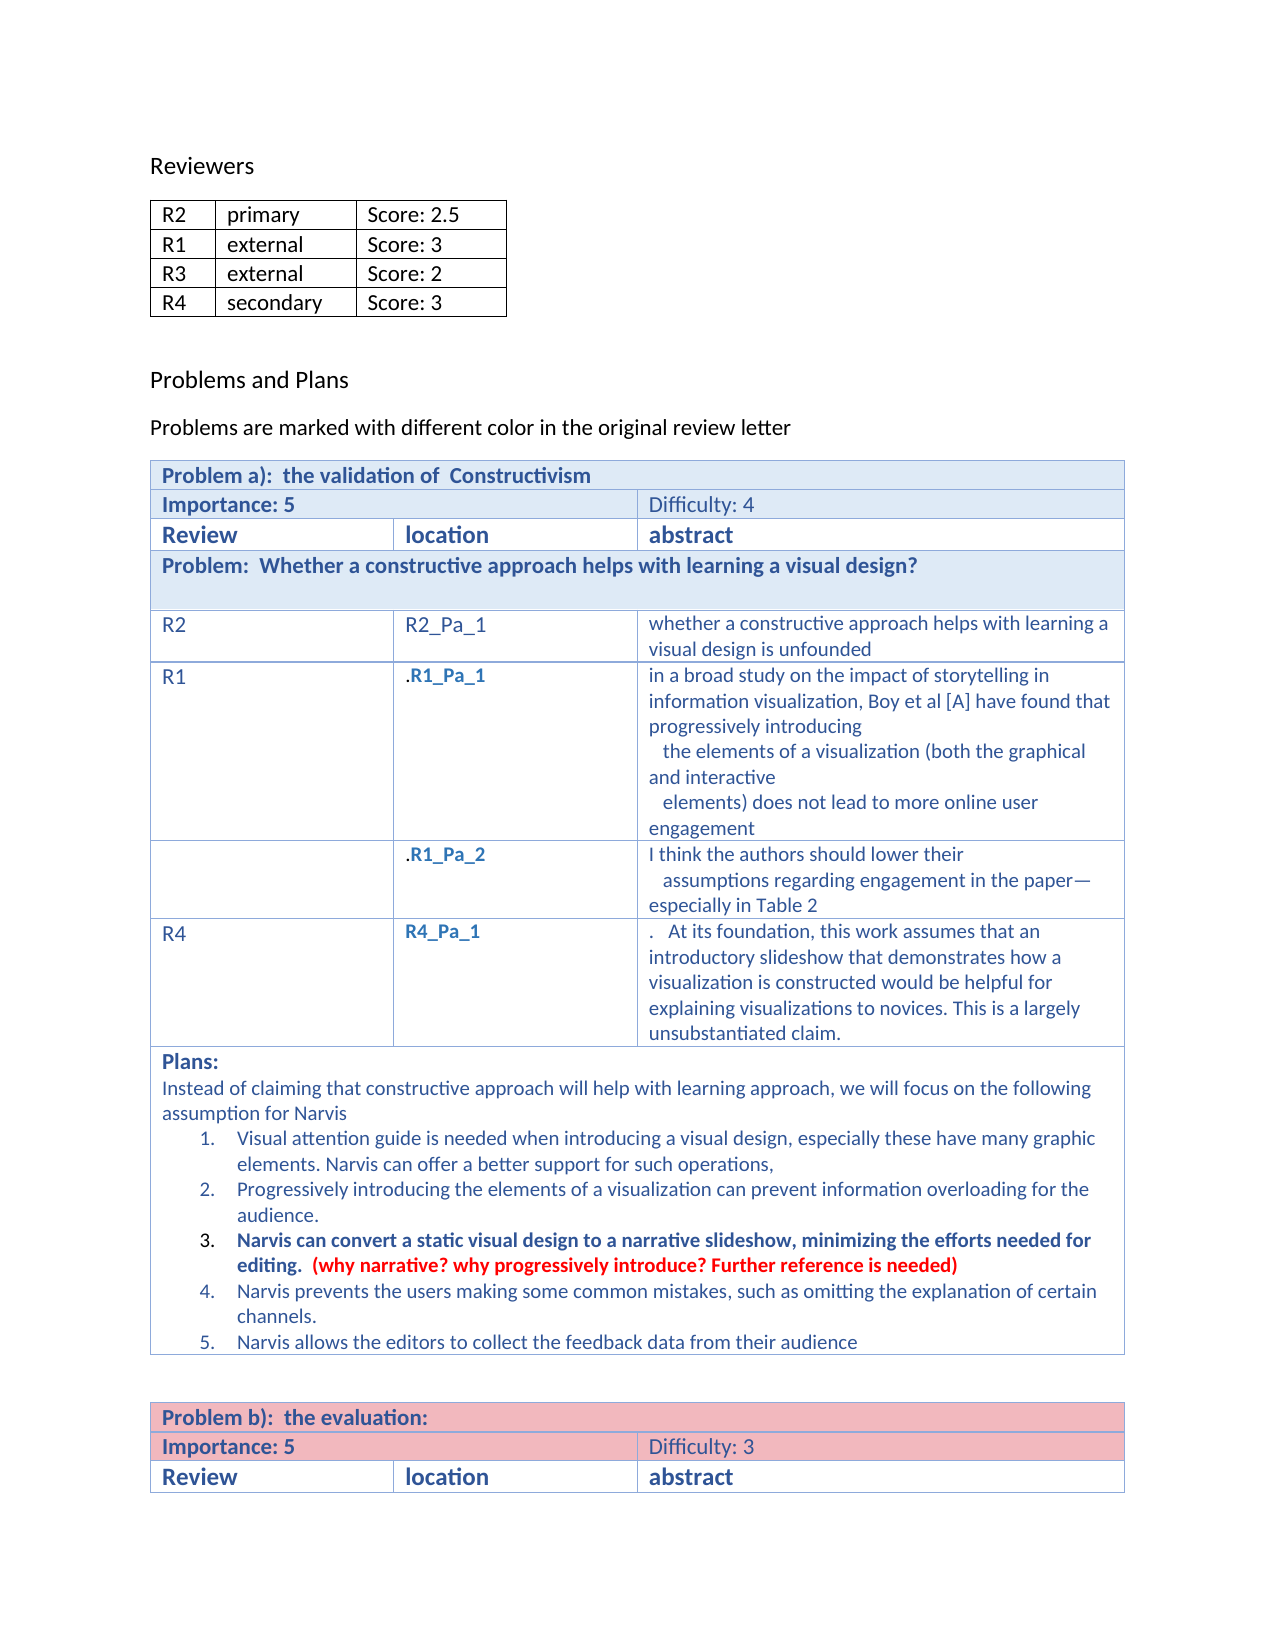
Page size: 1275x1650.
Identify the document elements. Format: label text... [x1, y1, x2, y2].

table_cell . At its foundation, this work assumes that an introductory slideshow that demonstrates how a visualization is constructed would be helpful for explaining visualizations to novices. This is a largely unsubstantiated claim. [638, 919, 1124, 1046]
table_cell external [216, 230, 356, 258]
table_cell Plans: Instead of claiming that constructive approach will help with learning approach, we will focus on the following assumption for Narvis Visual attention guide is needed when introducing a visual design, especially these have many graphic elements. Narvis can offer a better support for such operations, Progressively introducing the elements of a visualization can prevent information overloading for the audience. Narvis can convert a static visual design to a narrative slideshow, minimizing the efforts needed for editing. (why narrative? why progressively introduce? Further reference is needed) Narvis prevents the users making some common mistakes, such as omitting the explanation of certain channels. Narvis allows the editors to collect the feedback data from their audience [151, 1047, 1124, 1354]
table_cell I think the authors should lower their assumptions regarding engagement in the paper—especially in Table 2 [638, 841, 1124, 918]
table_cell abstract [638, 1461, 1124, 1492]
table_cell location [394, 519, 637, 550]
table_cell Importance: 5 [151, 1433, 637, 1460]
text Problems are marked with different color in the original review letter [150, 413, 1125, 441]
table_header Problem b): the evaluation: [151, 1403, 1124, 1431]
table_header primary [216, 201, 356, 229]
table_cell in a broad study on the impact of storytelling in information visualization, Boy et al [A] have found that progressively introducing the elements of a visualization (both the graphical and interactive elements) does not lead to more online user engagement [638, 663, 1124, 840]
table_cell R3 [151, 259, 215, 287]
table_cell R2_Pa_1 [394, 611, 637, 661]
table_cell external [216, 259, 356, 287]
table_cell Importance: 5 [151, 490, 637, 518]
table_cell Score: 3 [357, 288, 506, 316]
table_header Score: 2.5 [357, 201, 506, 229]
table_cell R1 [151, 230, 215, 258]
table_cell whether a constructive approach helps with learning a visual design is unfounded [638, 611, 1124, 661]
table_cell .R1_Pa_1 [394, 663, 637, 840]
table_cell Review [151, 519, 393, 550]
table_cell R2 [151, 611, 393, 661]
text Reviewers [150, 150, 1125, 181]
table_cell Difficulty: 4 [638, 490, 1124, 518]
table_header Problem a): the validation of Constructivism [151, 461, 1124, 489]
table_cell R4 [151, 919, 393, 1046]
table_cell secondary [216, 288, 356, 316]
table_cell abstract [638, 519, 1124, 550]
table_cell R1 [151, 663, 393, 840]
table_cell Difficulty: 3 [638, 1433, 1124, 1460]
table_header R2 [151, 201, 215, 229]
table_cell [151, 841, 393, 918]
table_cell R4_Pa_1 [394, 919, 637, 1046]
table_cell Score: 2 [357, 259, 506, 287]
table_cell Score: 3 [357, 230, 506, 258]
table_cell R4 [151, 288, 215, 316]
table_cell .R1_Pa_2 [394, 841, 637, 918]
text Problems and Plans [150, 364, 1125, 394]
table_cell location [394, 1461, 637, 1492]
table_cell Problem: Whether a constructive approach helps with learning a visual design? [151, 551, 1124, 609]
table_cell Review [151, 1461, 393, 1492]
